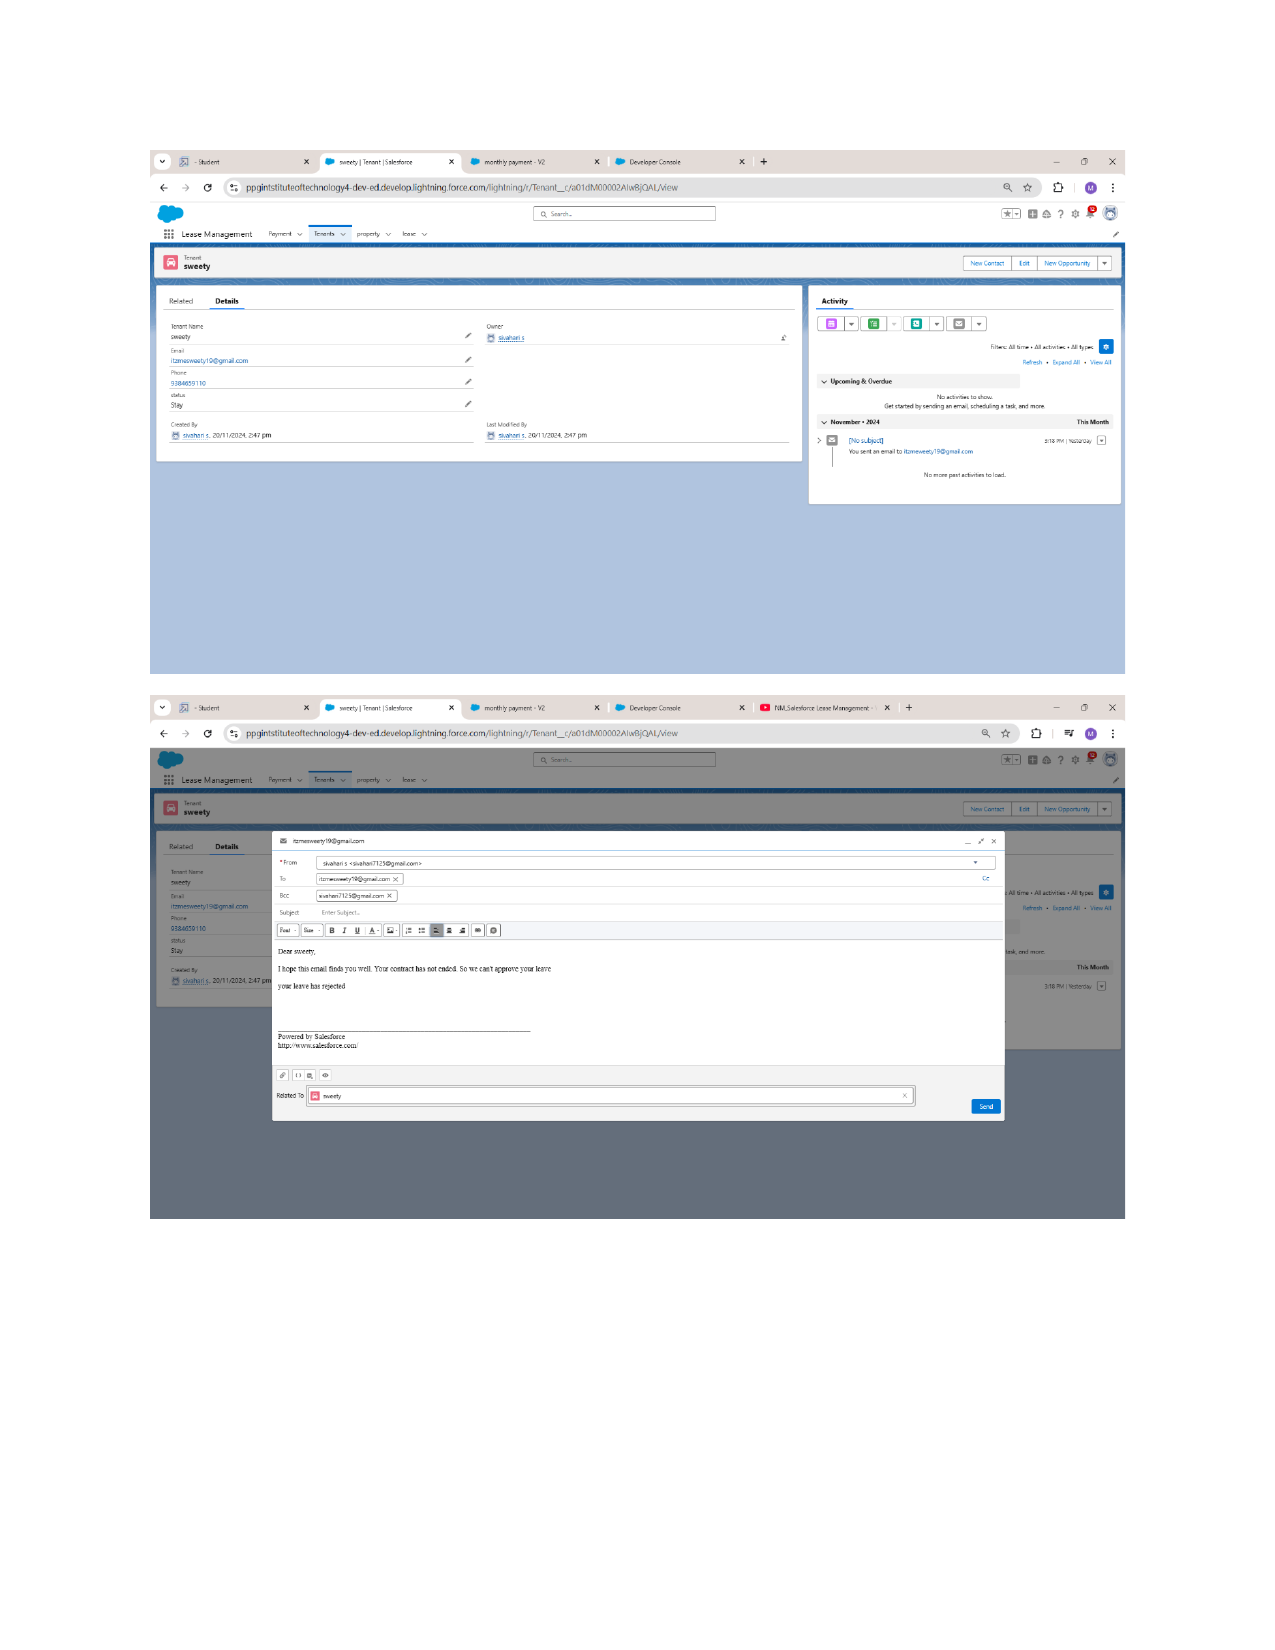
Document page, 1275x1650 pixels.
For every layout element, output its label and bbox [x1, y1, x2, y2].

picture [150, 695, 1125, 1219]
picture [150, 150, 1125, 674]
